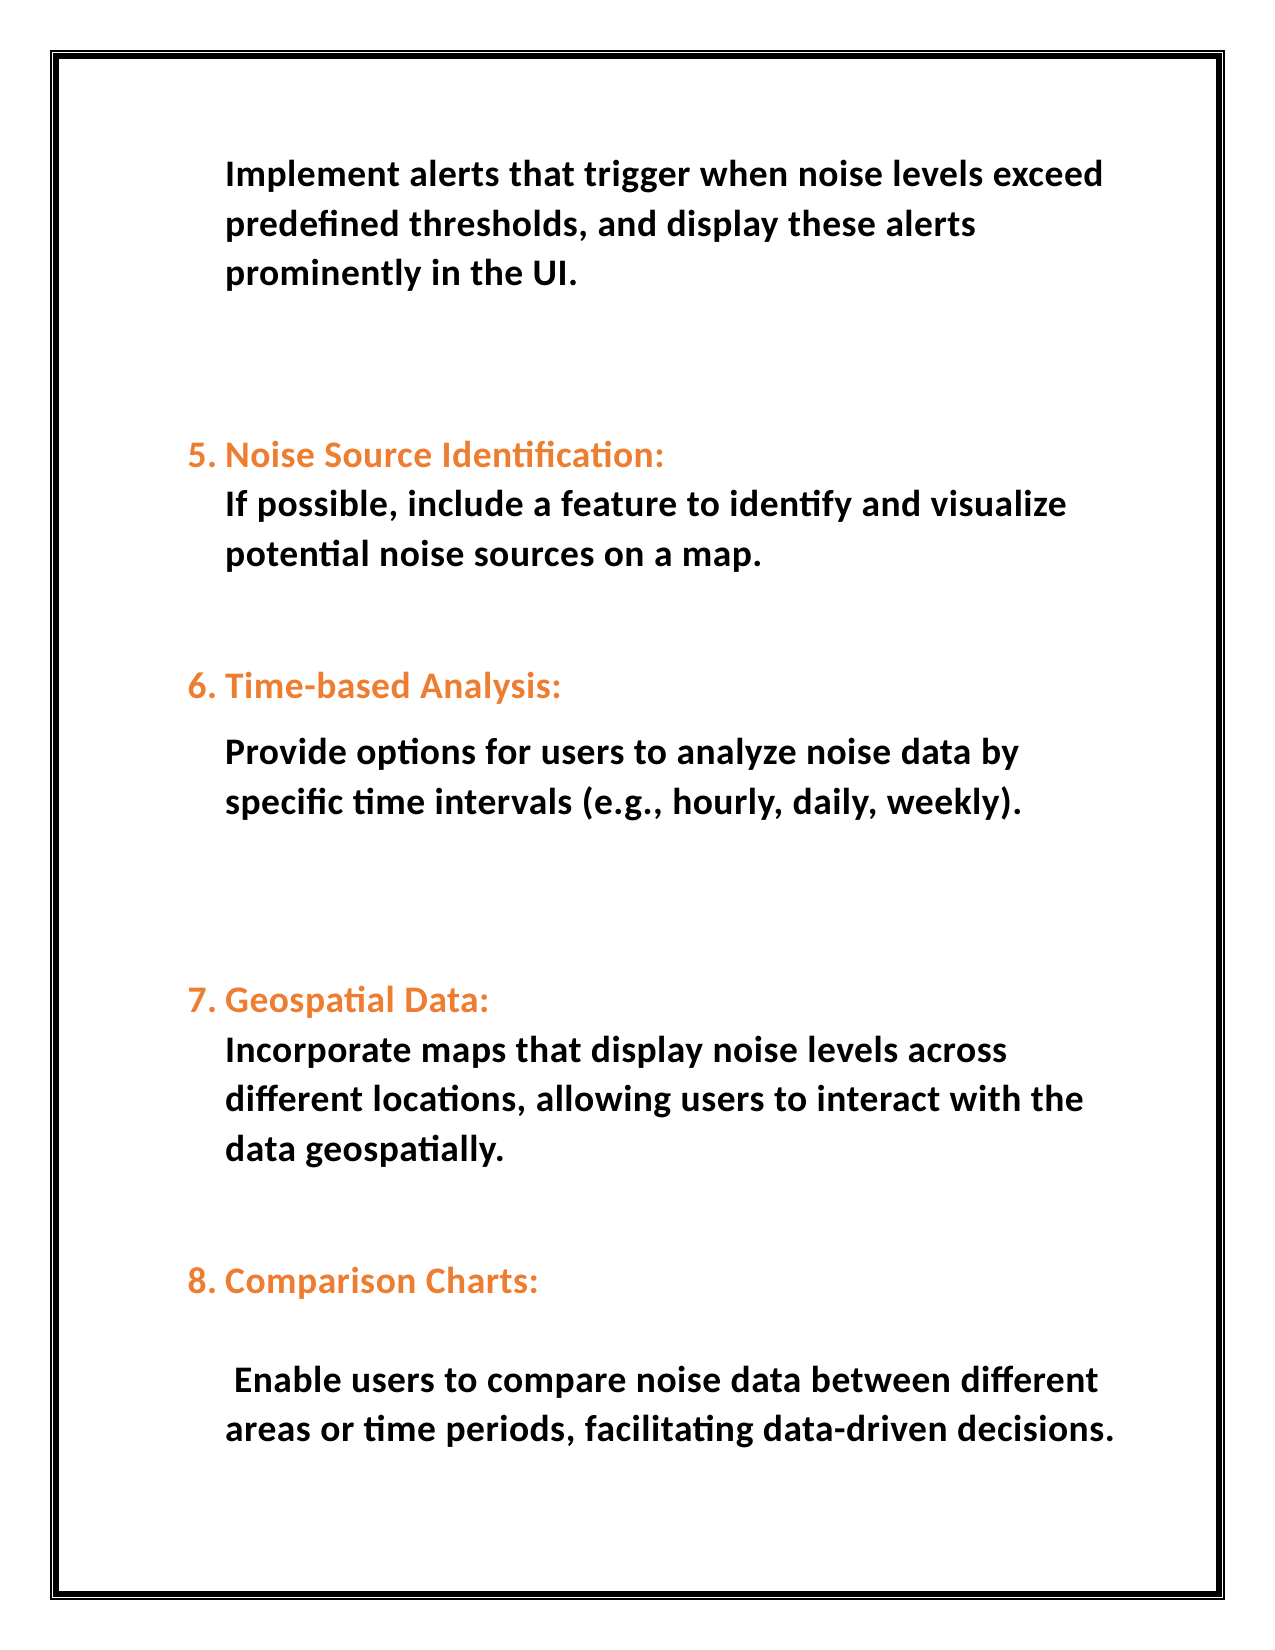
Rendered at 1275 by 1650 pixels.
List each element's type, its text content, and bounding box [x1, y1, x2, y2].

list If possible, include a feature to identify and visualize potential noise sources on a map. [225, 480, 1125, 576]
list Geospatial Data: [187, 976, 1125, 1022]
list Comparison Charts: [187, 1257, 1125, 1303]
list Implement alerts that trigger when noise levels exceed predefined thresholds, and display these alerts prominently in the UI. [225, 150, 1125, 295]
list Time-based Analysis: [187, 662, 1125, 708]
list Enable users to compare noise data between different areas or time periods, facilitating data-driven decisions. [225, 1356, 1125, 1451]
text Provide options for users to analyze noise data by specific time intervals (e.g., hourly, daily, weekly). [225, 728, 1125, 823]
list Noise Source Identification: [187, 431, 1125, 477]
list Incorporate maps that display noise levels across different locations, allowing users to interact with the data geospatially. [225, 1026, 1125, 1170]
